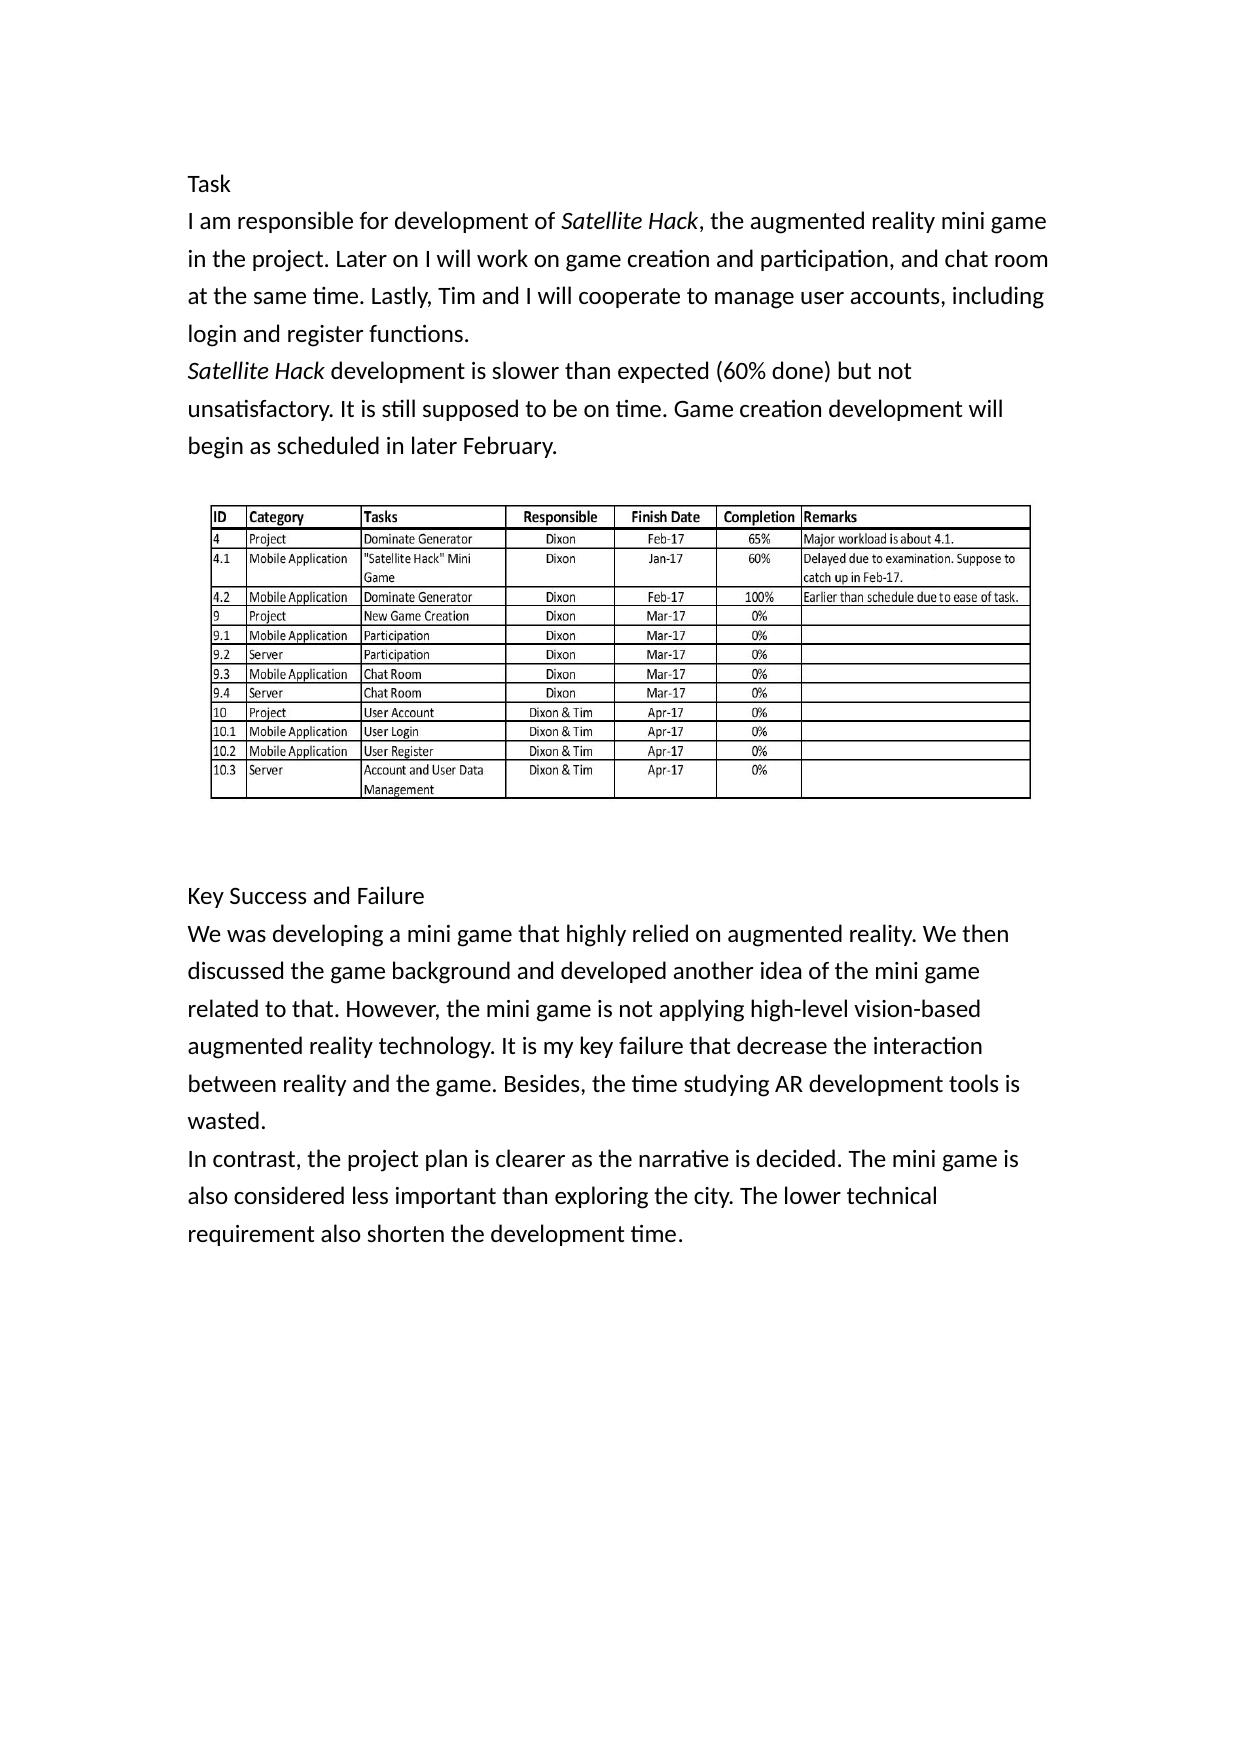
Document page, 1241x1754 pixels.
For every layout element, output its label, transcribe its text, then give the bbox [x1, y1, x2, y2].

text I am responsible for development of Satellite Hack, the augmented reality mini game in the project. Later on I will work on game creation and participation, and chat room at the same time. Lastly, Tim and I will cooperate to manage user accounts, including login and register functions. [187, 202, 1053, 352]
text In contrast, the project plan is clearer as the narrative is decided. The mini game is also considered less important than exploring the city. The lower technical requirement also shorten the development time. [187, 1139, 1053, 1252]
text We was developing a mini game that highly relied on augmented reality. We then discussed the game background and developed another idea of the mini game related to that. However, the mini game is not applying high-level vision-based augmented reality technology. It is my key failure that decrease the interaction between reality and the game. Besides, the time studying AR development tools is wasted. [187, 914, 1053, 1139]
picture [187, 481, 1053, 826]
text Key Success and Failure [187, 877, 1053, 914]
text Task [187, 164, 1053, 202]
text Satellite Hack development is slower than expected (60% done) but not unsatisfactory. It is still supposed to be on time. Game creation development will begin as scheduled in later February. [187, 352, 1053, 464]
